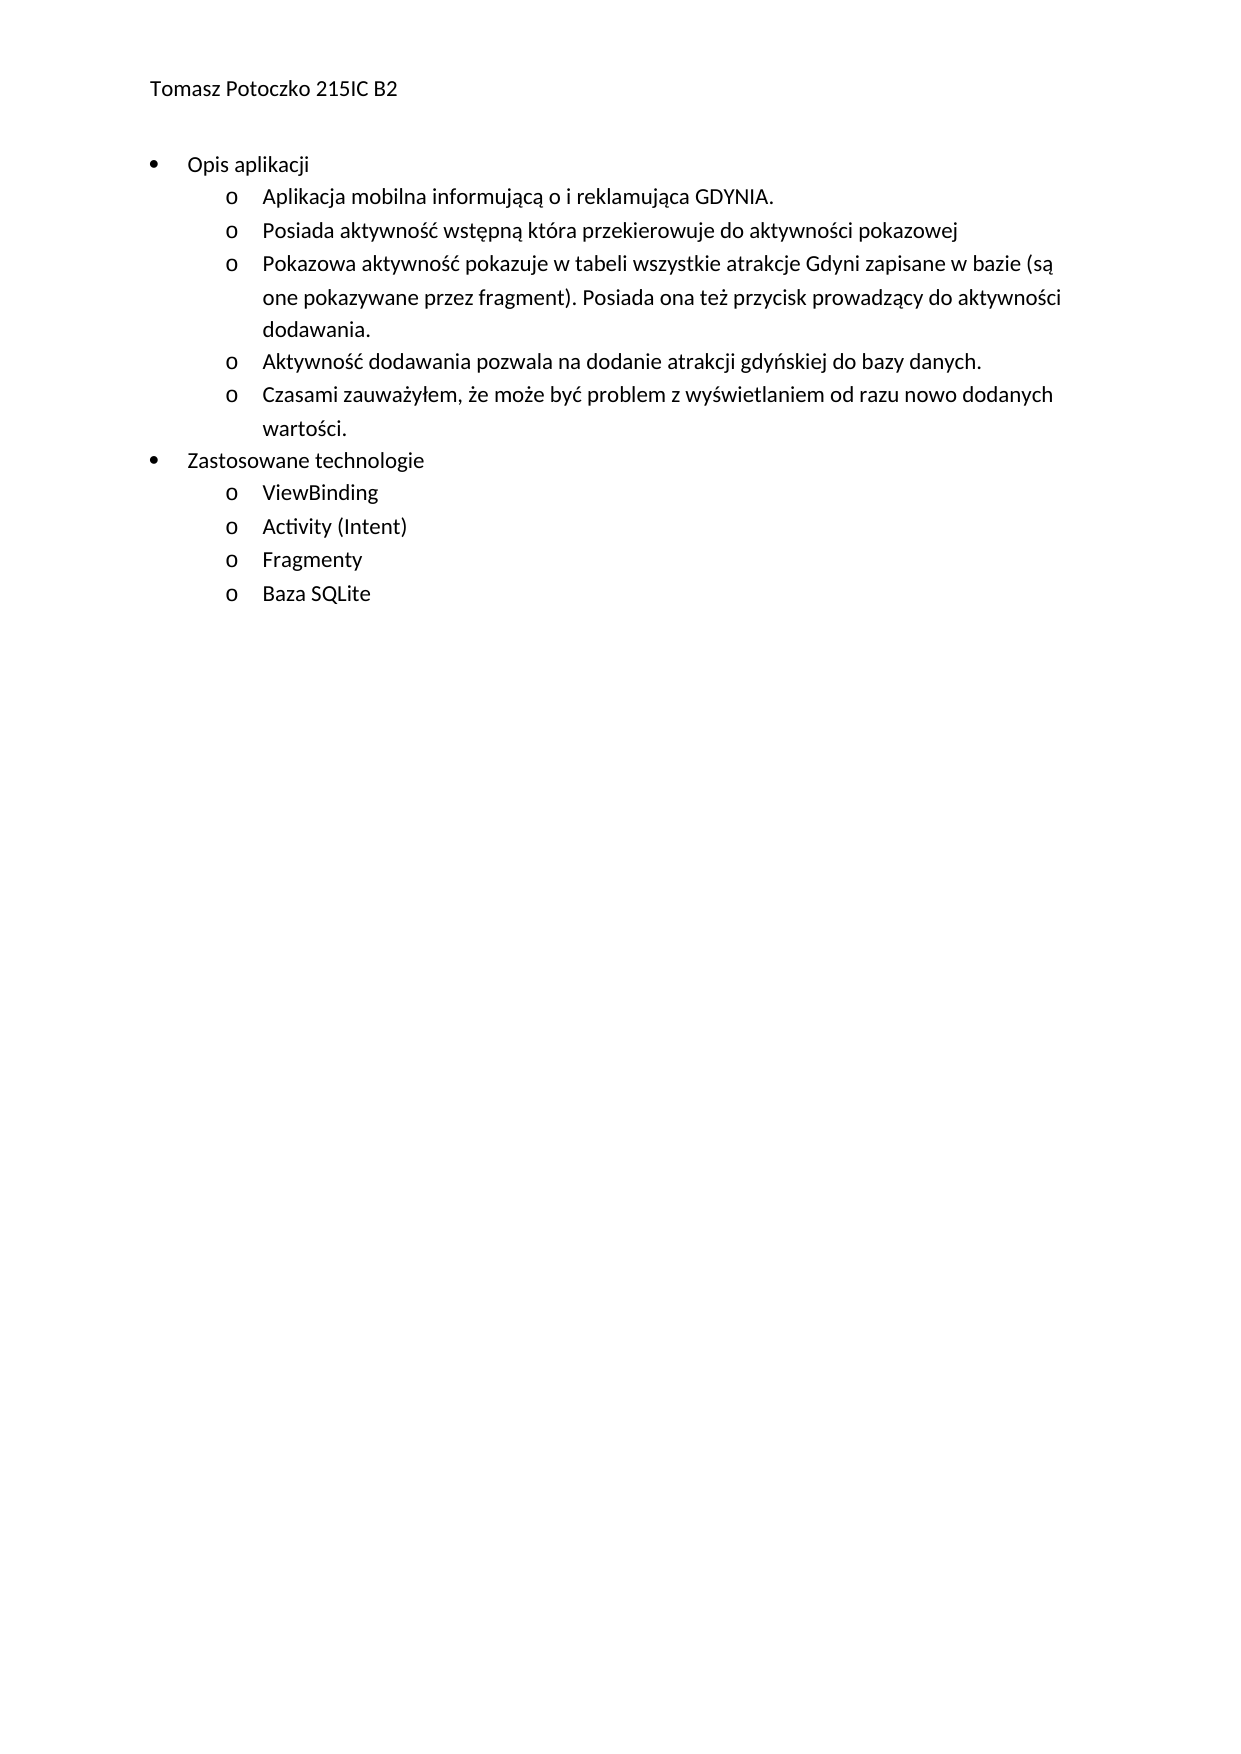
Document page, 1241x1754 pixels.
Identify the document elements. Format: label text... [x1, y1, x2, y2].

list Opis aplikacji [150, 150, 1090, 178]
list Pokazowa aktywność pokazuje w tabeli wszystkie atrakcje Gdyni zapisane w bazie (są one pokazywane przez fragment). Posiada ona też przycisk prowadzący do aktywności dodawania. [225, 249, 1090, 343]
list Posiada aktywność wstępną która przekierowuje do aktywności pokazowej [225, 216, 1090, 245]
list Baza SQLite [225, 579, 1090, 608]
list Aktywność dodawania pozwala na dodanie atrakcji gdyńskiej do bazy danych. [225, 347, 1090, 376]
list ViewBinding [225, 478, 1090, 507]
list Fragmenty [225, 545, 1090, 574]
list Czasami zauważyłem, że może być problem z wyświetlaniem od razu nowo dodanych wartości. [225, 381, 1090, 442]
list Activity (Intent) [225, 512, 1090, 541]
list Aplikacja mobilna informującą o i reklamująca GDYNIA. [225, 182, 1090, 211]
list Zastosowane technologie [150, 446, 1090, 474]
